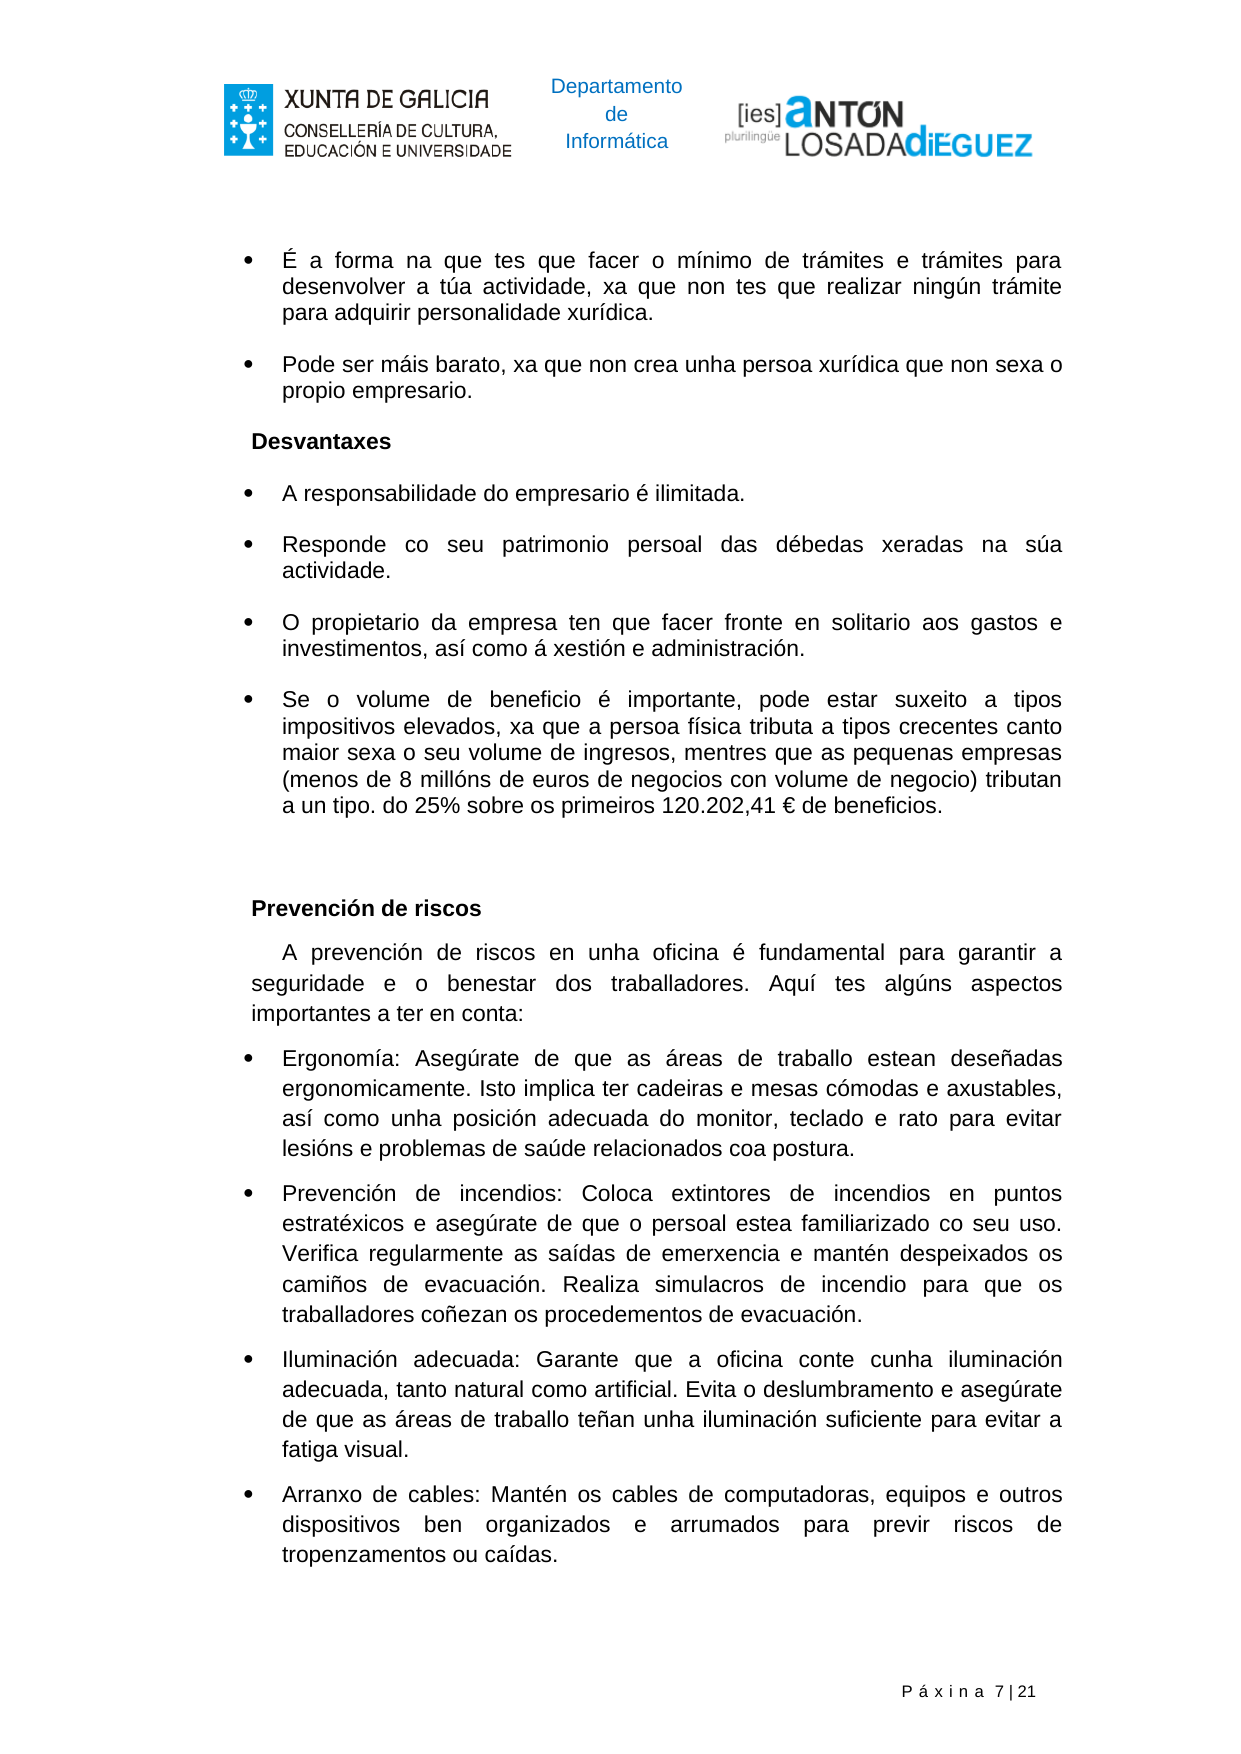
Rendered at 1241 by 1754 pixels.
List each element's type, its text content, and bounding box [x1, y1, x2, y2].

list A responsabilidade do empresario é ilimitada. [244, 480, 1063, 506]
text Desvantaxes [251, 428, 1063, 455]
picture [709, 73, 1052, 183]
list É a forma na que tes que facer o mínimo de trámites e trámites para desenvolver a túa actividade, xa que non tes que realizar ningún trámite para adquirir personalidade xurídica. [244, 247, 1063, 326]
list Iluminación adecuada: Garante que a oficina conte cunha iluminación adecuada, tanto natural como artificial. Evita o deslumbramento e asegúrate de que as áreas de traballo teñan unha iluminación suficiente para evitar a fatiga visual. [244, 1346, 1063, 1463]
list Pode ser máis barato, xa que non crea unha persoa xurídica que non sexa o propio empresario. [244, 351, 1063, 403]
list Se o volume de beneficio é importante, pode estar suxeito a tipos impositivos elevados, xa que a persoa física tributa a tipos crecentes canto maior sexa o seu volume de ingresos, mentres que as pequenas empresas (menos de 8 millóns de euros de negocios con volume de negocio) tributan a un tipo. do 25% sobre os primeiros 120.202,41 € de beneficios. [244, 686, 1063, 818]
list O propietario da empresa ten que facer fronte en solitario aos gastos e investimentos, así como á xestión e administración. [244, 609, 1063, 661]
list Ergonomía: Asegúrate de que as áreas de traballo estean deseñadas ergonomicamente. Isto implica ter cadeiras e mesas cómodas e axustables, así como unha posición adecuada do monitor, teclado e rato para evitar lesións e problemas de saúde relacionados coa postura. [244, 1044, 1063, 1162]
list Arranxo de cables: Mantén os cables de computadoras, equipos e outros dispositivos ben organizados e arrumados para previr riscos de tropenzamentos ou caídas. [244, 1481, 1063, 1568]
text Prevención de riscos [251, 894, 1063, 921]
list Prevención de incendios: Coloca extintores de incendios en puntos estratéxicos e asegúrate de que o persoal estea familiarizado co seu uso. Verifica regularmente as saídas de emerxencia e mantén despeixados os camiños de evacuación. Realiza simulacros de incendio para que os traballadores coñezan os procedementos de evacuación. [244, 1180, 1063, 1327]
text A prevención de riscos en unha oficina é fundamental para garantir a seguridade e o benestar dos traballadores. Aquí tes algúns aspectos importantes a ter en conta: [251, 939, 1063, 1026]
picture [218, 73, 524, 170]
list Responde co seu patrimonio persoal das débedas xeradas na súa actividade. [244, 531, 1063, 584]
